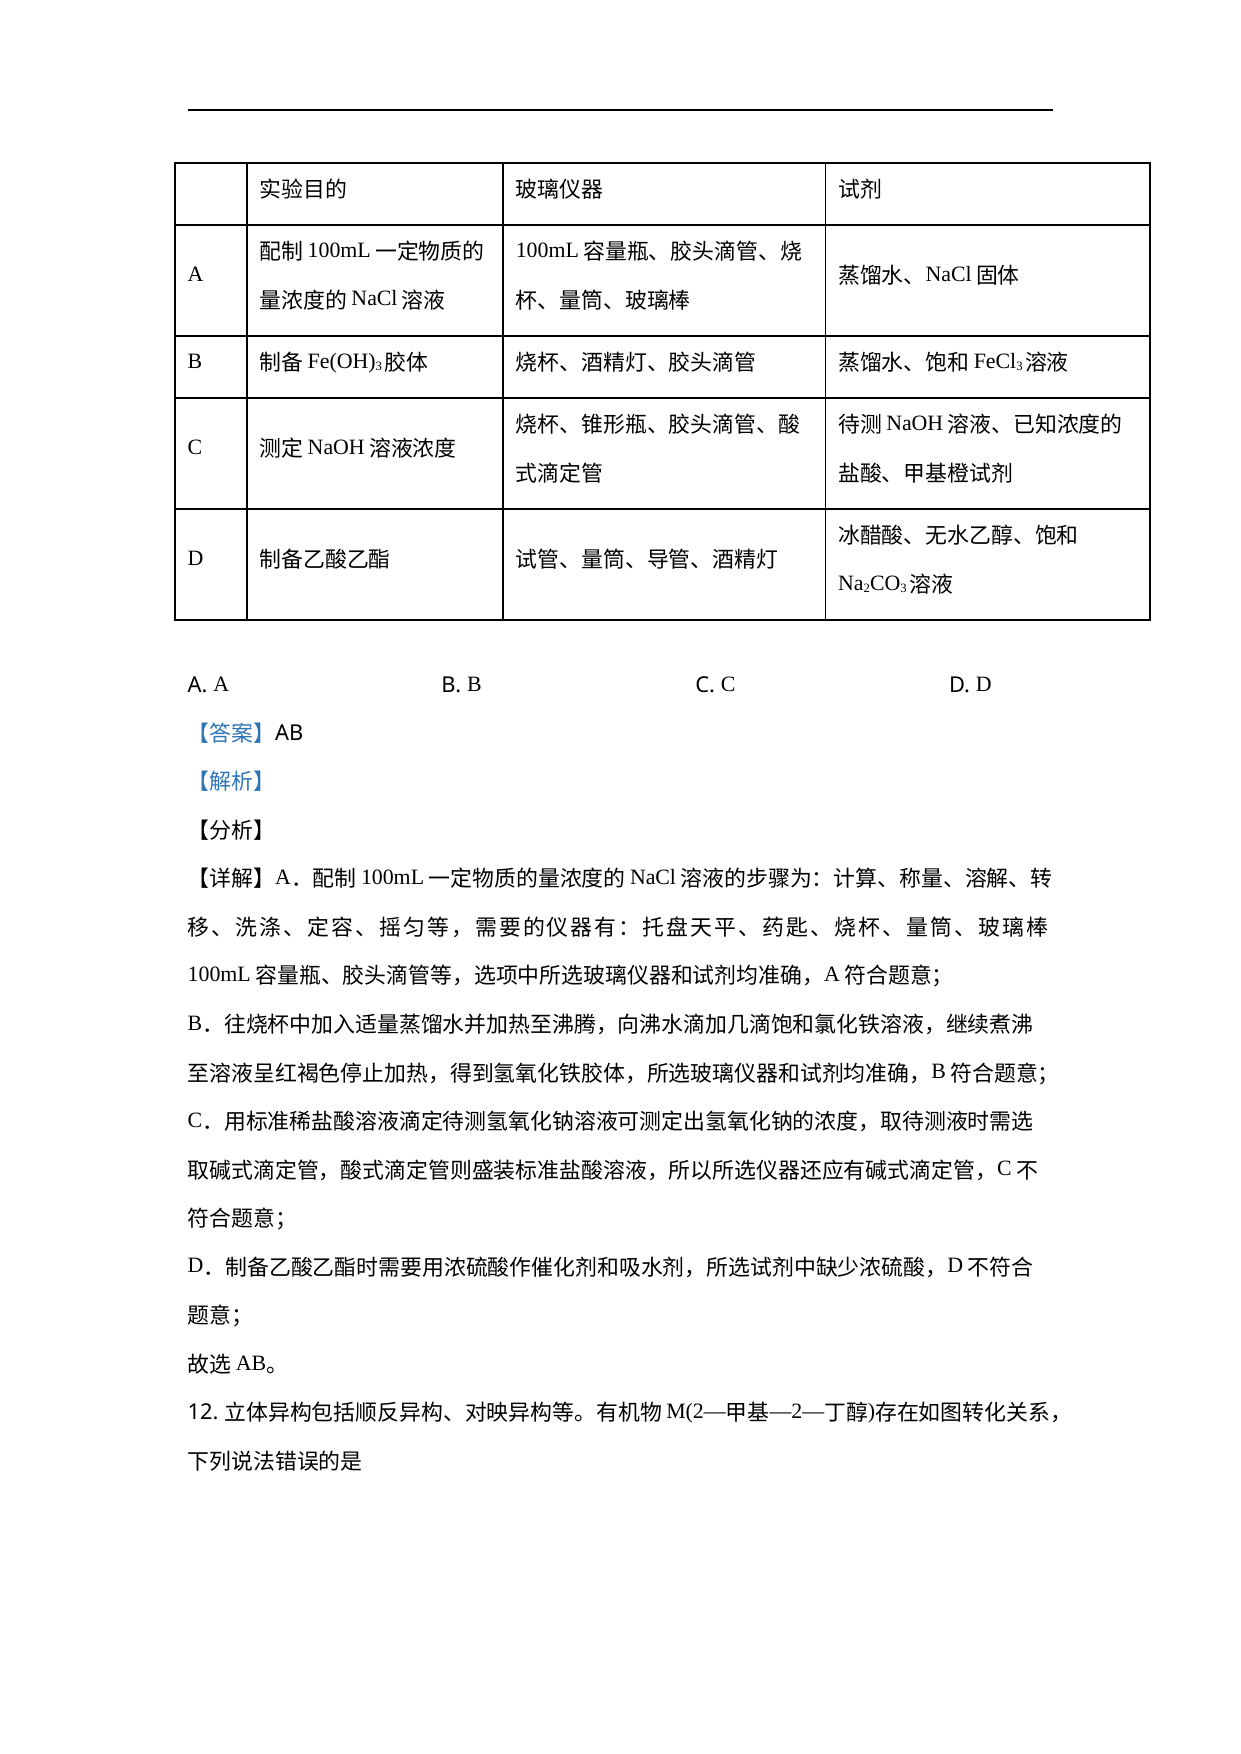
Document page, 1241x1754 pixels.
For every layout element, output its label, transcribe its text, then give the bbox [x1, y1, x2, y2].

table_cell 烧杯、酒精灯、胶头滴管 [504, 337, 825, 397]
table_header [176, 164, 246, 224]
text C．用标准稀盐酸溶液滴定待测氢氧化钠溶液可测定出氢氧化钠的浓度，取待测液时需选取碱式滴定管，酸式滴定管则盛装标准盐酸溶液，所以所选仪器还应有碱式滴定管，C不符合题意； [187, 1103, 1053, 1233]
table_cell 蒸馏水、NaCl固体 [826, 226, 1149, 335]
text 【解析】 [187, 764, 1053, 796]
text B．往烧杯中加入适量蒸馏水并加热至沸腾，向沸水滴加几滴饱和氯化铁溶液，继续煮沸至溶液呈红褐色停止加热，得到氢氧化铁胶体，所选玻璃仪器和试剂均准确，B符合题意； [187, 1006, 1053, 1088]
table_cell 烧杯、锥形瓶、胶头滴管、酸式滴定管 [504, 399, 825, 508]
table_cell 待测NaOH溶液、已知浓度的盐酸、甲基橙试剂 [826, 399, 1149, 508]
table_header 试剂 [826, 164, 1149, 224]
table_cell D [176, 510, 246, 619]
table_cell 制备Fe(OH)3胶体 [248, 337, 502, 397]
text A. A B. B C. C D. D [187, 668, 1053, 701]
table_cell C [176, 399, 246, 508]
table_cell 100mL容量瓶、胶头滴管、烧杯、量筒、玻璃棒 [504, 226, 825, 335]
table_cell A [176, 226, 246, 335]
table_cell 试管、量筒、导管、酒精灯 [504, 510, 825, 619]
table_cell 测定NaOH溶液浓度 [248, 399, 502, 508]
text 【答案】AB [187, 716, 1053, 748]
text 【详解】A．配制100mL一定物质的量浓度的NaCl溶液的步骤为：计算、称量、溶解、转移、洗涤、定容、摇匀等，需要的仪器有：托盘天平、药匙、烧杯、量筒、玻璃棒、100mL容量瓶、胶头滴管等，选项中所选玻璃仪器和试剂均准确，A符合题意； [187, 861, 1053, 991]
table_cell 蒸馏水、饱和FeCl3溶液 [826, 337, 1149, 397]
text 【分析】 [187, 812, 1053, 845]
table_cell B [176, 337, 246, 397]
table_cell 冰醋酸、无水乙醇、饱和Na2CO3溶液 [826, 510, 1149, 619]
text 故选AB。 [187, 1346, 1053, 1379]
table_header 玻璃仪器 [504, 164, 825, 224]
table_header 实验目的 [248, 164, 502, 224]
table_cell 制备乙酸乙酯 [248, 510, 502, 619]
text D．制备乙酸乙酯时需要用浓硫酸作催化剂和吸水剂，所选试剂中缺少浓硫酸，D不符合题意； [187, 1249, 1053, 1331]
text 12. 立体异构包括顺反异构、对映异构等。有机物M(2—甲基—2—丁醇)存在如图转化关系，下列说法错误的是 [187, 1395, 1053, 1476]
table_cell 配制100mL一定物质的量浓度的NaCl溶液 [248, 226, 502, 335]
